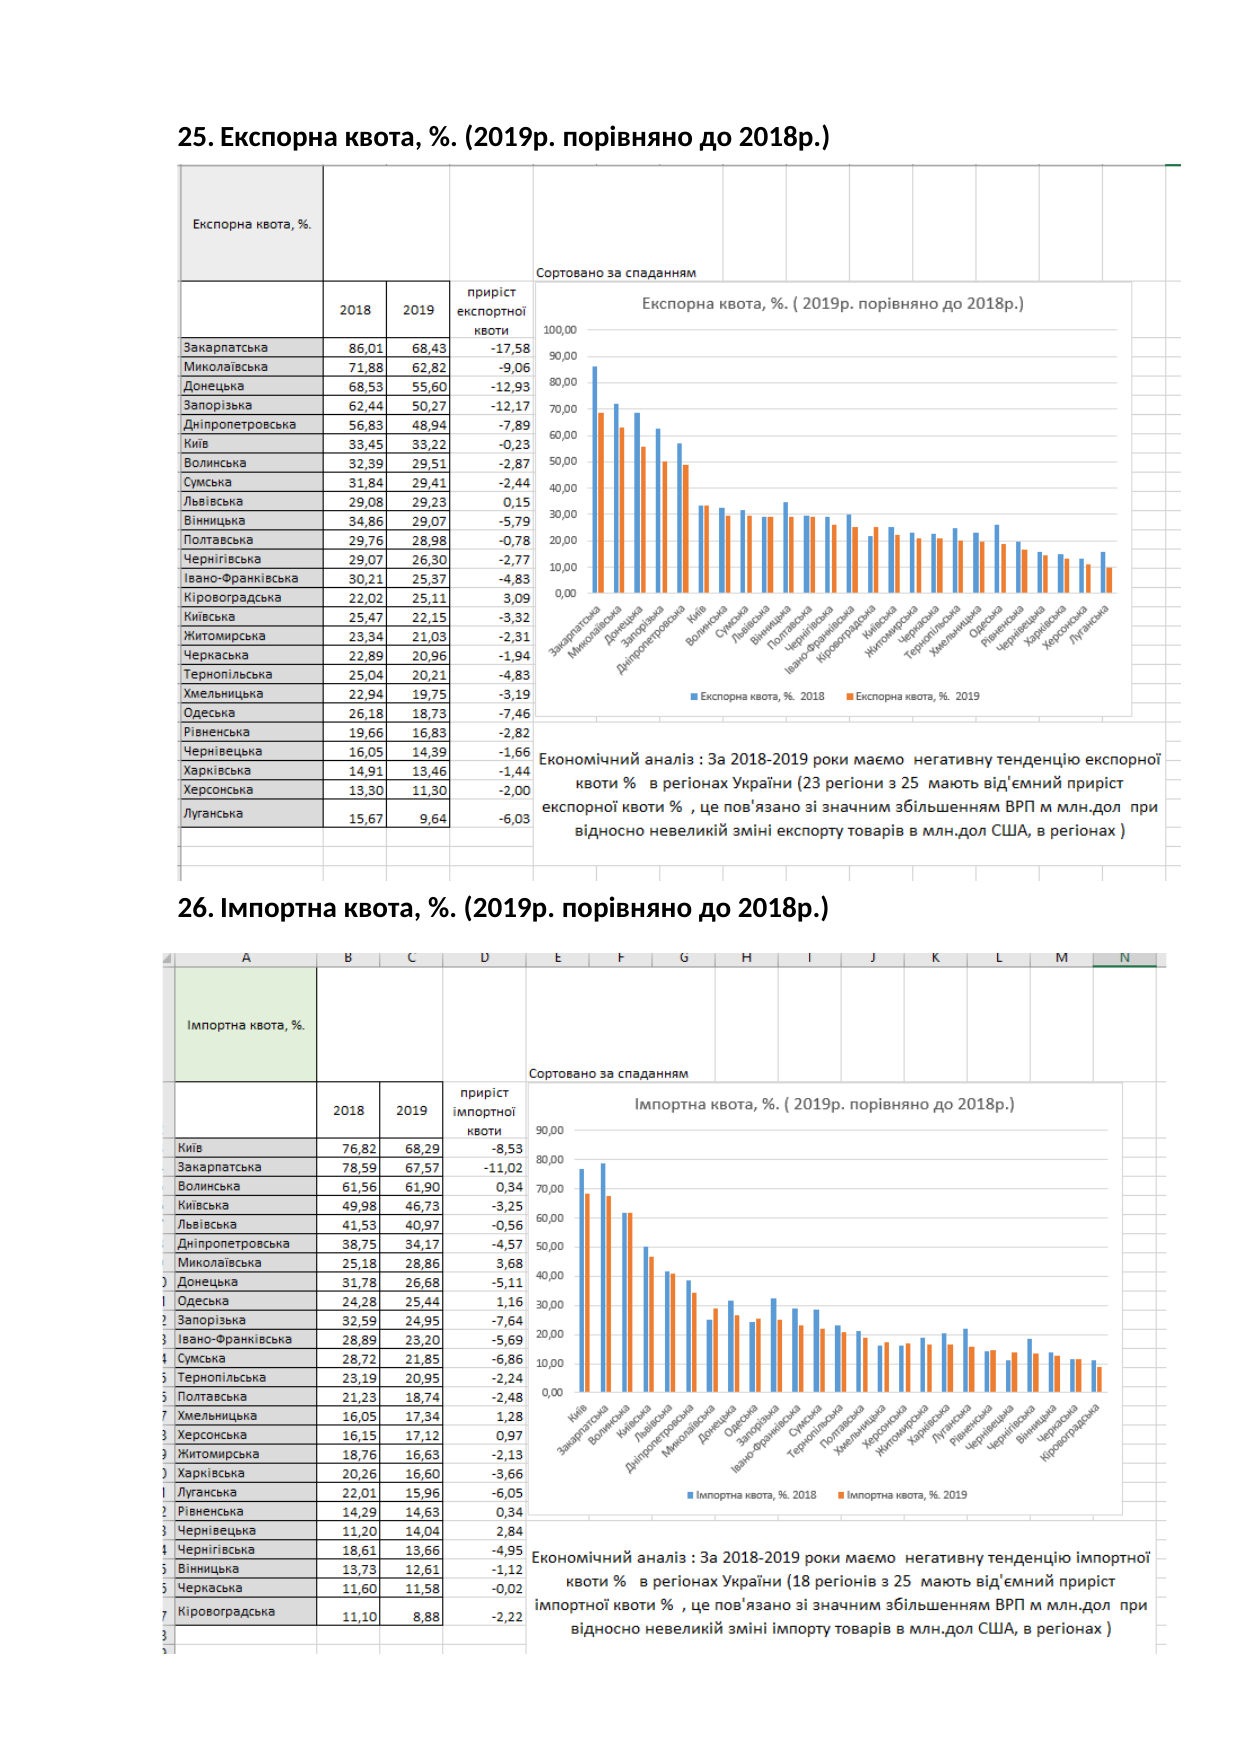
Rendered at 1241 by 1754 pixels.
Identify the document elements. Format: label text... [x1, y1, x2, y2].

picture [177, 164, 1181, 881]
picture [162, 953, 1167, 1654]
text 26. Імпортна квота, %. (2019р. порівняно до 2018р.) [177, 889, 1152, 925]
text 25. Експорна квота, %. (2019р. порівняно до 2018р.) [177, 118, 1152, 154]
